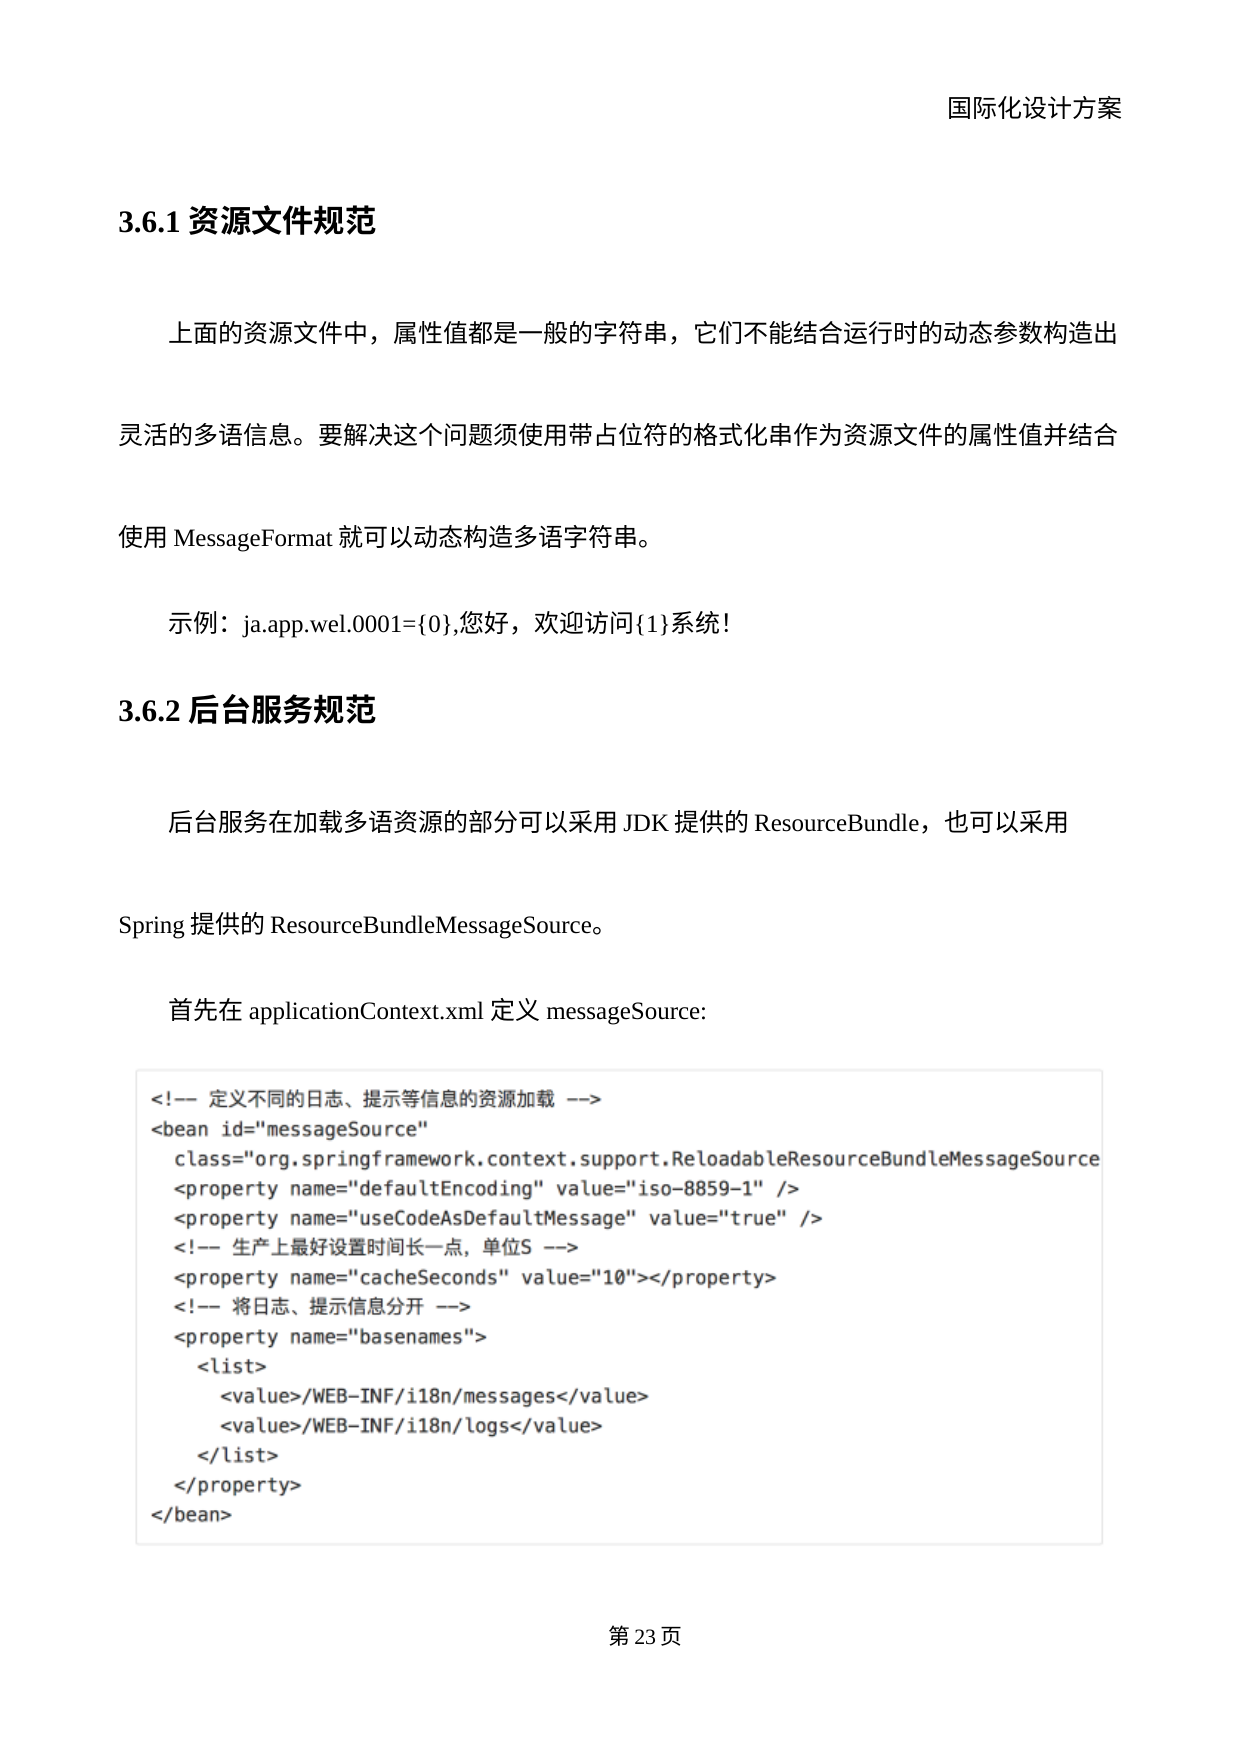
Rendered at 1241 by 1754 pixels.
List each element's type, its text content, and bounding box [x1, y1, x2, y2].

text 首先在 applicationContext.xml 定义 messageSource: [118, 975, 1122, 1043]
subtitle 后台服务规范 [118, 674, 1122, 742]
picture [118, 1061, 1121, 1555]
text 示例：ja.app.wel.0001={0},您好，欢迎访问{1}系统！ [118, 588, 1122, 656]
text 上面的资源文件中，属性值都是一般的字符串，它们不能结合运行时的动态参数构造出灵活的多语信息。要解决这个问题须使用带占位符的格式化串作为资源文件的属性值并结合使用MessageFormat就可以动态构造多语字符串。 [118, 298, 1122, 570]
subtitle 资源文件规范 [118, 185, 1122, 253]
text 后台服务在加载多语资源的部分可以采用JDK提供的ResourceBundle，也可以采用Spring提供的ResourceBundleMessageSource。 [118, 787, 1122, 957]
